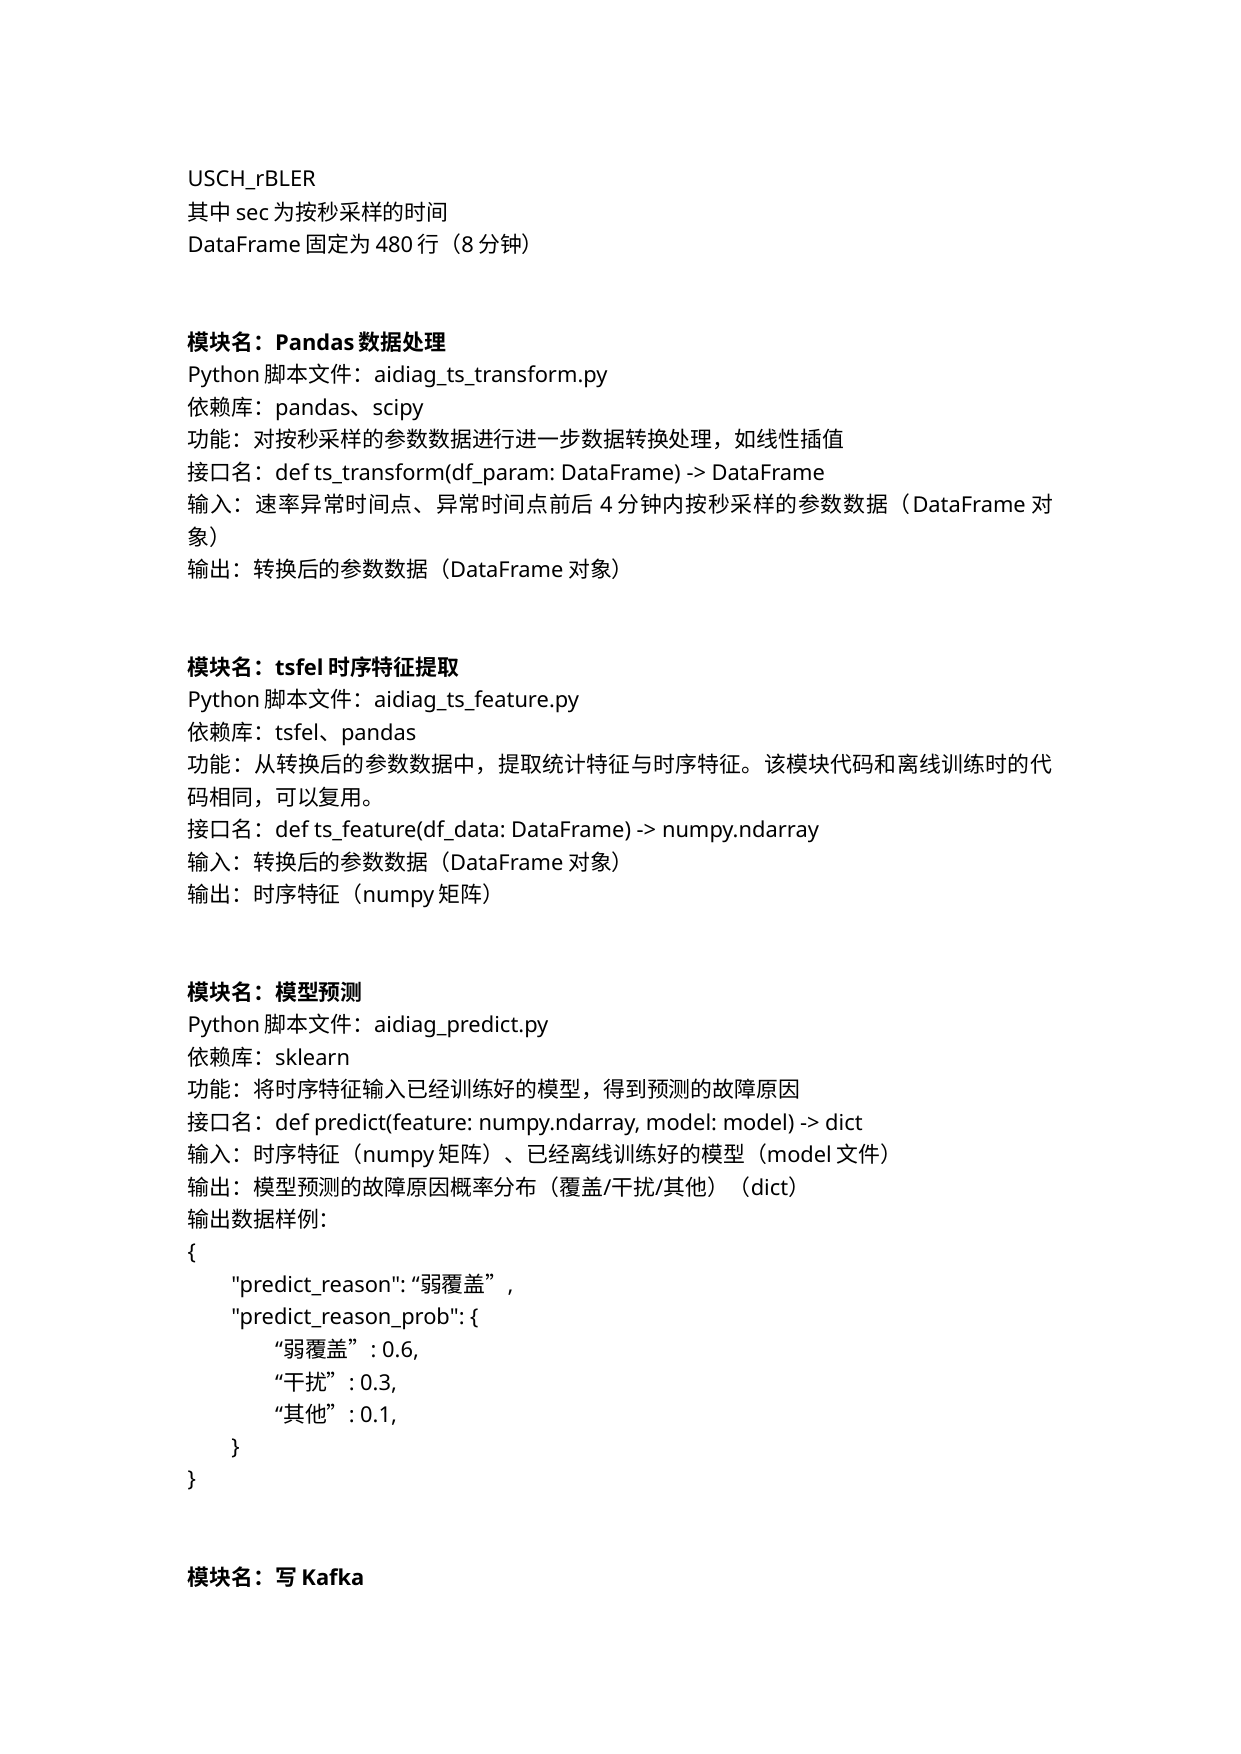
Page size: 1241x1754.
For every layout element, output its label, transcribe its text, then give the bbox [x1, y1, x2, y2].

text Python脚本文件：aidiag_ts_transform.py [187, 357, 1053, 389]
text 接口名：def ts_transform(df_param: DataFrame) -> DataFrame [187, 454, 1053, 487]
text 接口名：def predict(feature: numpy.ndarray, model: model) -> dict [187, 1104, 1053, 1137]
text } [187, 1429, 1053, 1462]
text 功能：从转换后的参数数据中，提取统计特征与时序特征。该模块代码和离线训练时的代码相同，可以复用。 [187, 747, 1053, 812]
text 其中sec为按秒采样的时间 [187, 194, 1053, 227]
text “干扰”: 0.3, [187, 1364, 1053, 1397]
text 接口名：def ts_feature(df_data: DataFrame) -> numpy.ndarray [187, 812, 1053, 844]
text 依赖库：pandas、scipy [187, 389, 1053, 422]
text 依赖库：tsfel、pandas [187, 714, 1053, 747]
text “其他”: 0.1, [187, 1397, 1053, 1429]
text "predict_reason_prob": { [187, 1299, 1053, 1332]
text } [187, 1462, 1053, 1494]
text 输出数据样例： [187, 1202, 1053, 1234]
text 功能：对按秒采样的参数数据进行进一步数据转换处理，如线性插值 [187, 422, 1053, 454]
text “弱覆盖”: 0.6, [231, 1332, 1053, 1364]
text DataFrame固定为480行（8分钟） [187, 227, 1053, 259]
text "predict_reason": “弱覆盖”, [187, 1267, 1053, 1299]
text 模块名：tsfel时序特征提取 [187, 649, 1053, 682]
text 功能：将时序特征输入已经训练好的模型，得到预测的故障原因 [187, 1072, 1053, 1104]
text { [187, 1234, 1053, 1267]
text 模块名：写Kafka [187, 1559, 1053, 1592]
text 输出：模型预测的故障原因概率分布（覆盖/干扰/其他）（dict） [187, 1169, 1053, 1202]
text Python脚本文件：aidiag_predict.py [187, 1007, 1053, 1039]
text 输出：时序特征（numpy矩阵） [187, 877, 1053, 909]
text 输入：转换后的参数数据（DataFrame对象） [187, 844, 1053, 877]
text 输入：时序特征（numpy矩阵）、已经离线训练好的模型（model文件） [187, 1137, 1053, 1169]
text 输入：速率异常时间点、异常时间点前后4分钟内按秒采样的参数数据（DataFrame对象） [187, 487, 1053, 552]
text 模块名：模型预测 [187, 974, 1053, 1007]
text 输出：转换后的参数数据（DataFrame对象） [187, 552, 1053, 584]
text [187, 162, 1053, 194]
text Python脚本文件：aidiag_ts_feature.py [187, 682, 1053, 714]
text 依赖库：sklearn [187, 1039, 1053, 1072]
text 模块名：Pandas数据处理 [187, 324, 1053, 357]
